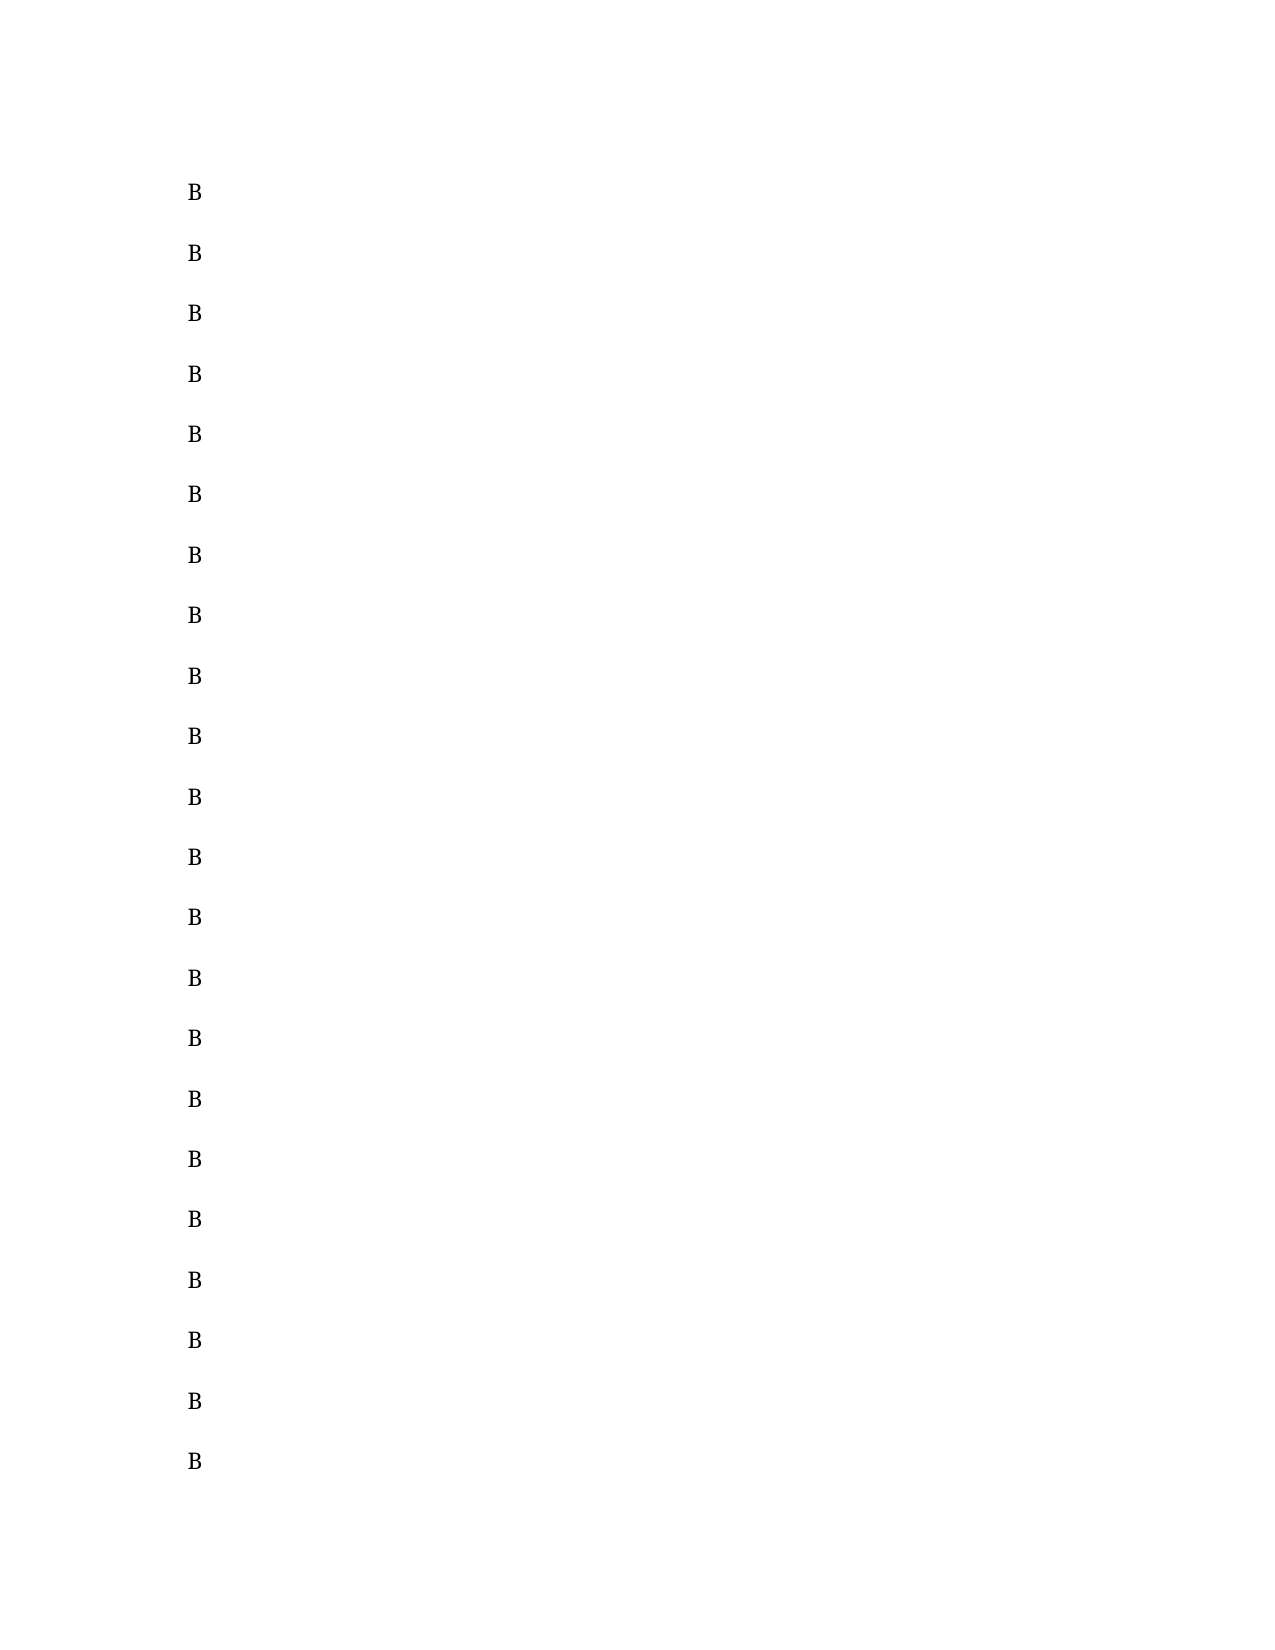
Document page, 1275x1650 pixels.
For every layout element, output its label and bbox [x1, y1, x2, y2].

text [187, 150, 1087, 1475]
